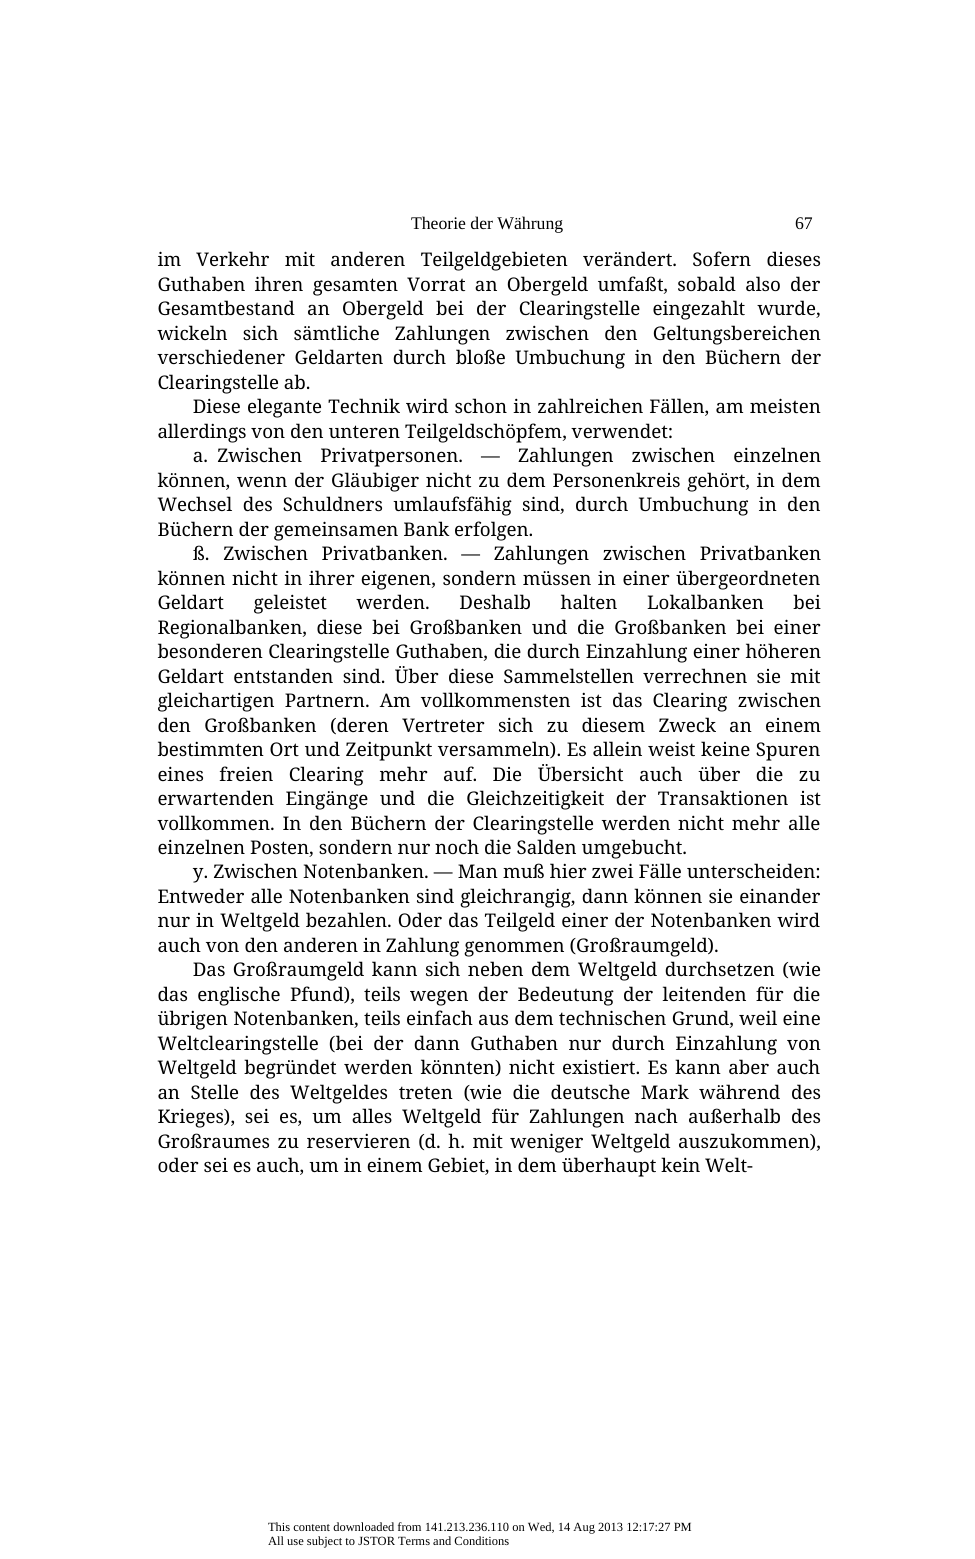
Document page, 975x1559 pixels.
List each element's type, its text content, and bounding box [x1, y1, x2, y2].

text y. Zwischen Notenbanken. — Man muß hier zwei Fälle unterscheiden: Entweder alle Notenbanken sind gleichrangig, dann können sie einander nur in Weltgeld bezahlen. Oder das Teilgeld einer der Notenbanken wird auch von den anderen in Zahlung genommen (Großraumgeld). [157, 859, 822, 957]
text Das Großraumgeld kann sich neben dem Weltgeld durchsetzen (wie das englische Pfund), teils wegen der Bedeutung der leitenden für die übrigen Notenbanken, teils einfach aus dem technischen Grund, weil eine Weltclearingstelle (bei der dann Guthaben nur durch Einzahlung von Weltgeld begründet werden könnten) nicht existiert. Es kann aber auch an Stelle des Weltgeldes treten (wie die deutsche Mark während des Krieges), sei es, um alles Weltgeld für Zahlungen nach außerhalb des Großraumes zu reservieren (d. h. mit weniger Weltgeld auszukommen), oder sei es auch, um in einem Gebiet, in dem überhaupt kein Welt- [157, 957, 822, 1177]
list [157, 247, 822, 394]
list Zwischen Privatpersonen. — Zahlungen zwischen einzelnen können, wenn der Gläubiger nicht zu dem Personenkreis gehört, in dem Wechsel des Schuldners umlaufsfähig sind, durch Umbuchung in den Büchern der gemeinsamen Bank erfolgen. [157, 443, 822, 541]
text ß. Zwischen Privatbanken. — Zahlungen zwischen Privatbanken können nicht in ihrer eigenen, sondern müssen in einer übergeordneten Geldart geleistet werden. Deshalb halten Lokalbanken bei Regionalbanken, diese bei Großbanken und die Großbanken bei einer besonderen Clearingstelle Guthaben, die durch Einzahlung einer höheren Geldart entstanden sind. Über diese Sammelstellen verrechnen sie mit gleichartigen Partnern. Am vollkommensten ist das Clearing zwischen den Großbanken (deren Vertreter sich zu diesem Zweck an einem bestimmten Ort und Zeitpunkt versammeln). Es allein weist keine Spuren eines freien Clearing mehr auf. Die Übersicht auch über die zu erwartenden Eingänge und die Gleichzeitigkeit der Transaktionen ist vollkommen. In den Büchern der Clearingstelle werden nicht mehr alle einzelnen Posten, sondern nur noch die Salden umgebucht. [157, 541, 822, 859]
text Diese elegante Technik wird schon in zahlreichen Fällen, am meisten allerdings von den unteren Teilgeldschöpfem, verwendet: [157, 394, 822, 443]
